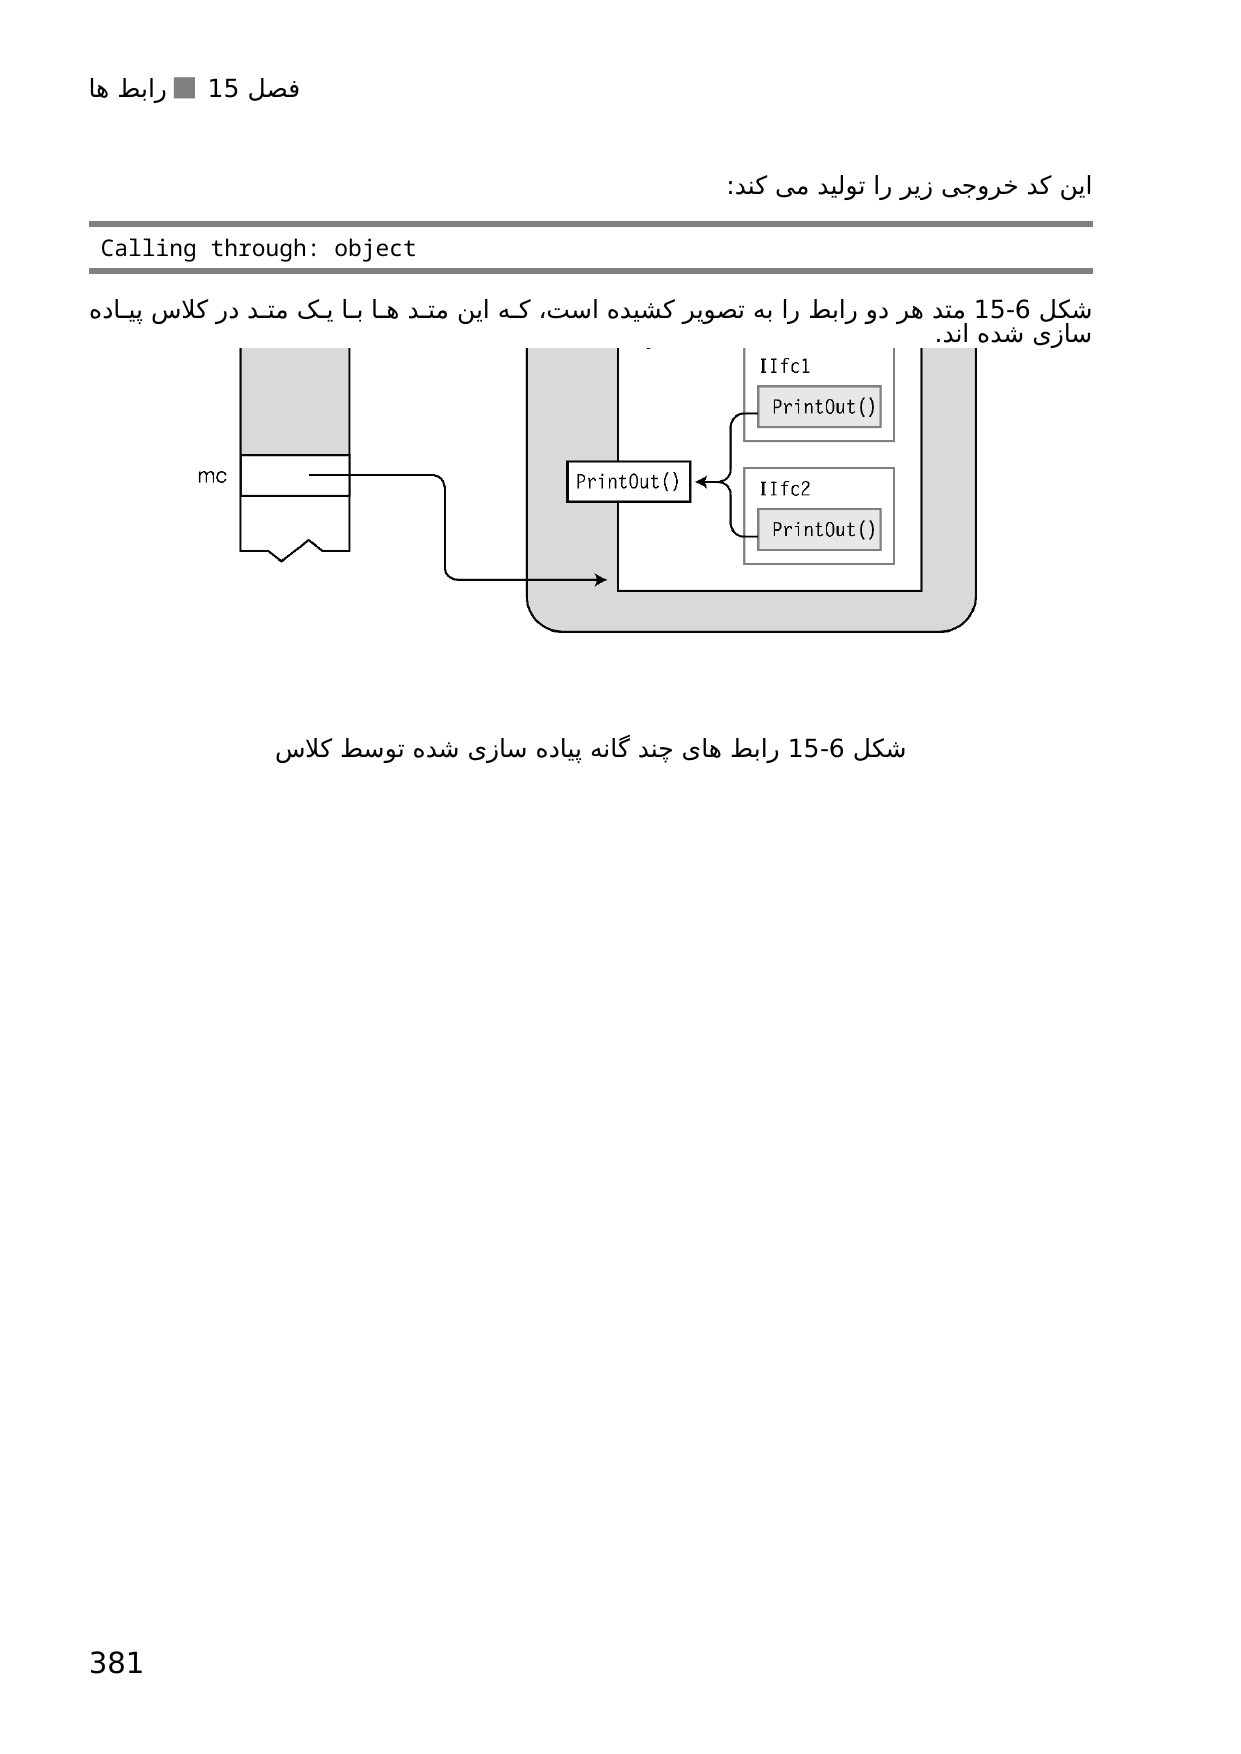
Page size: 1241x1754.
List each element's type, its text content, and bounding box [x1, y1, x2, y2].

text این کد خروجی زیر را تولید می کند: [89, 175, 1092, 200]
table_header Calling through: object [89, 227, 1093, 268]
picture [192, 348, 989, 645]
text شکل 6-15 متد هر دو رابط را به تصویر کشیده است، که این متد ها با یک متد در کلاس پیاده سازی شده اند. [89, 299, 1092, 349]
text شکل 6-15 رابط های چند گانه پیاده سازی شده توسط کلاس [89, 738, 1092, 762]
